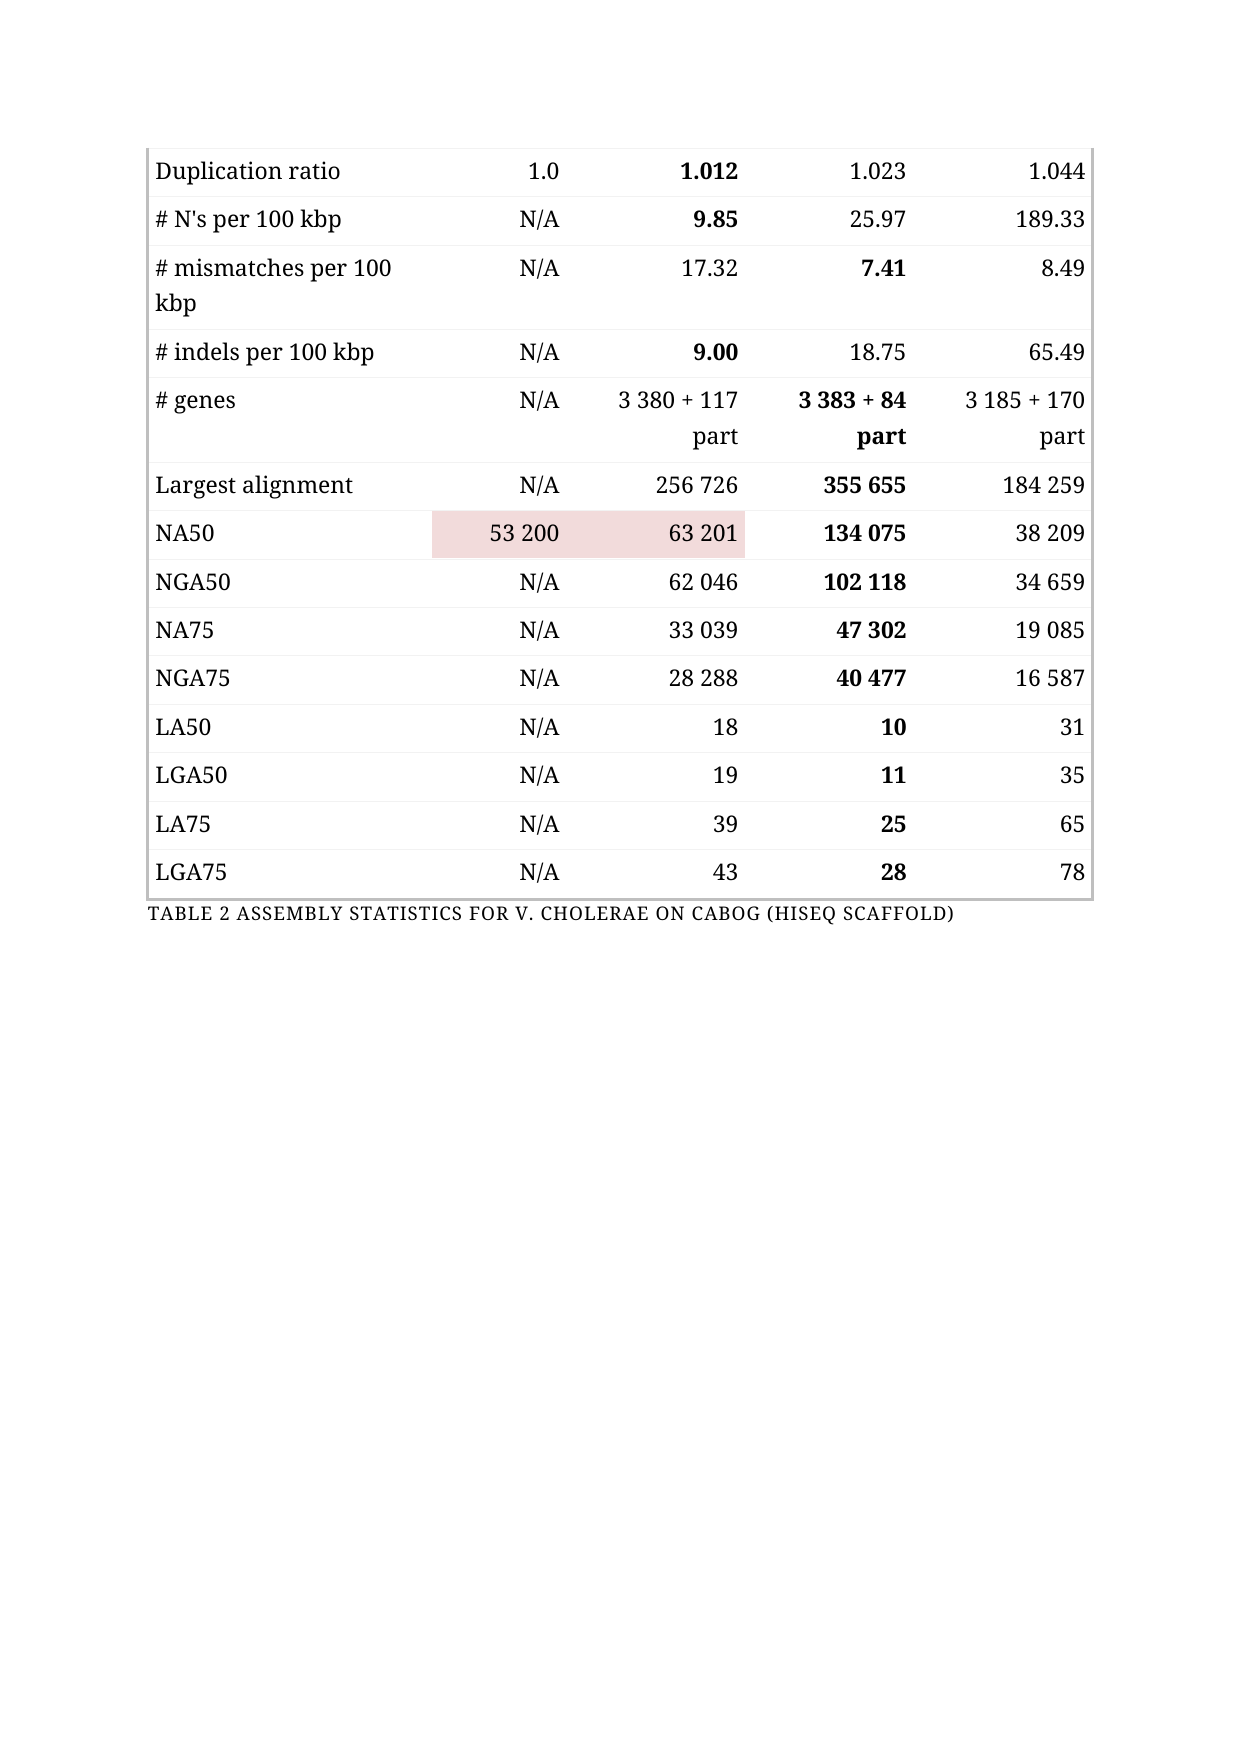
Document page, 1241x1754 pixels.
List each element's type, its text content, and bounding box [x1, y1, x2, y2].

table_cell 184 259 [914, 463, 1091, 510]
table_cell 33 039 [566, 608, 745, 655]
table_cell N/A [432, 753, 566, 801]
table_cell 62 046 [566, 560, 745, 607]
table_cell N/A [432, 197, 566, 244]
table_cell 28 288 [566, 656, 745, 704]
table_cell 1.012 [566, 149, 745, 196]
table_cell 65 [914, 802, 1091, 849]
table_cell 17.32 [566, 246, 745, 329]
table_cell NA75 [149, 608, 432, 655]
table_cell 65.49 [914, 330, 1091, 377]
table_cell 19 085 [914, 608, 1091, 655]
table_cell N/A [432, 802, 566, 849]
table_cell LGA50 [149, 753, 432, 801]
table_cell 10 [745, 705, 913, 752]
table_cell 1.023 [745, 149, 913, 196]
table_cell # mismatches per 100 kbp [149, 246, 432, 329]
table_cell 25.97 [745, 197, 913, 244]
table_cell # N's per 100 kbp [149, 197, 432, 244]
table_cell N/A [432, 560, 566, 607]
table_cell # genes [149, 378, 432, 462]
table_cell 256 726 [566, 463, 745, 510]
table_cell 3 380 + 117 part [566, 378, 745, 462]
table_cell N/A [432, 330, 566, 377]
table_cell 9.00 [566, 330, 745, 377]
table_cell 31 [914, 705, 1091, 752]
table_cell Duplication ratio [149, 149, 432, 196]
table_cell 34 659 [914, 560, 1091, 607]
table_cell 35 [914, 753, 1091, 801]
table_cell 40 477 [745, 656, 913, 704]
table_cell LA50 [149, 705, 432, 752]
table_cell 8.49 [914, 246, 1091, 329]
table_cell 47 302 [745, 608, 913, 655]
table_cell N/A [432, 378, 566, 462]
table_cell NGA50 [149, 560, 432, 607]
table_cell NGA75 [149, 656, 432, 704]
table_cell 19 [566, 753, 745, 801]
table_cell 18.75 [745, 330, 913, 377]
table_cell 3 383 + 84 part [745, 378, 913, 462]
table_cell N/A [432, 850, 566, 898]
table_cell 43 [566, 850, 745, 898]
table_cell 11 [745, 753, 913, 801]
table_cell 355 655 [745, 463, 913, 510]
table_cell Largest alignment [149, 463, 432, 510]
table_cell # indels per 100 kbp [149, 330, 432, 377]
table_cell 78 [914, 850, 1091, 898]
table_cell N/A [432, 656, 566, 704]
table_cell 18 [566, 705, 745, 752]
table_cell 1.044 [914, 149, 1091, 196]
table_cell 38 209 [914, 511, 1091, 558]
table_cell N/A [432, 705, 566, 752]
table_cell 7.41 [745, 246, 913, 329]
table_cell N/A [432, 246, 566, 329]
table_cell 134 075 [745, 511, 913, 558]
table_cell LA75 [149, 802, 432, 849]
table_cell N/A [432, 463, 566, 510]
table_cell 39 [566, 802, 745, 849]
table_cell 28 [745, 850, 913, 898]
table_cell 53 200 [432, 511, 566, 558]
table_cell 102 118 [745, 560, 913, 607]
table_cell 63 201 [566, 511, 745, 558]
table_cell 3 185 + 170 part [914, 378, 1091, 462]
table_cell 25 [745, 802, 913, 849]
table_cell 9.85 [566, 197, 745, 244]
table_cell 16 587 [914, 656, 1091, 704]
table_cell 1.0 [432, 149, 566, 196]
table_cell N/A [432, 608, 566, 655]
table_cell 189.33 [914, 197, 1091, 244]
table_cell LGA75 [149, 850, 432, 898]
table_cell NA50 [149, 511, 432, 558]
